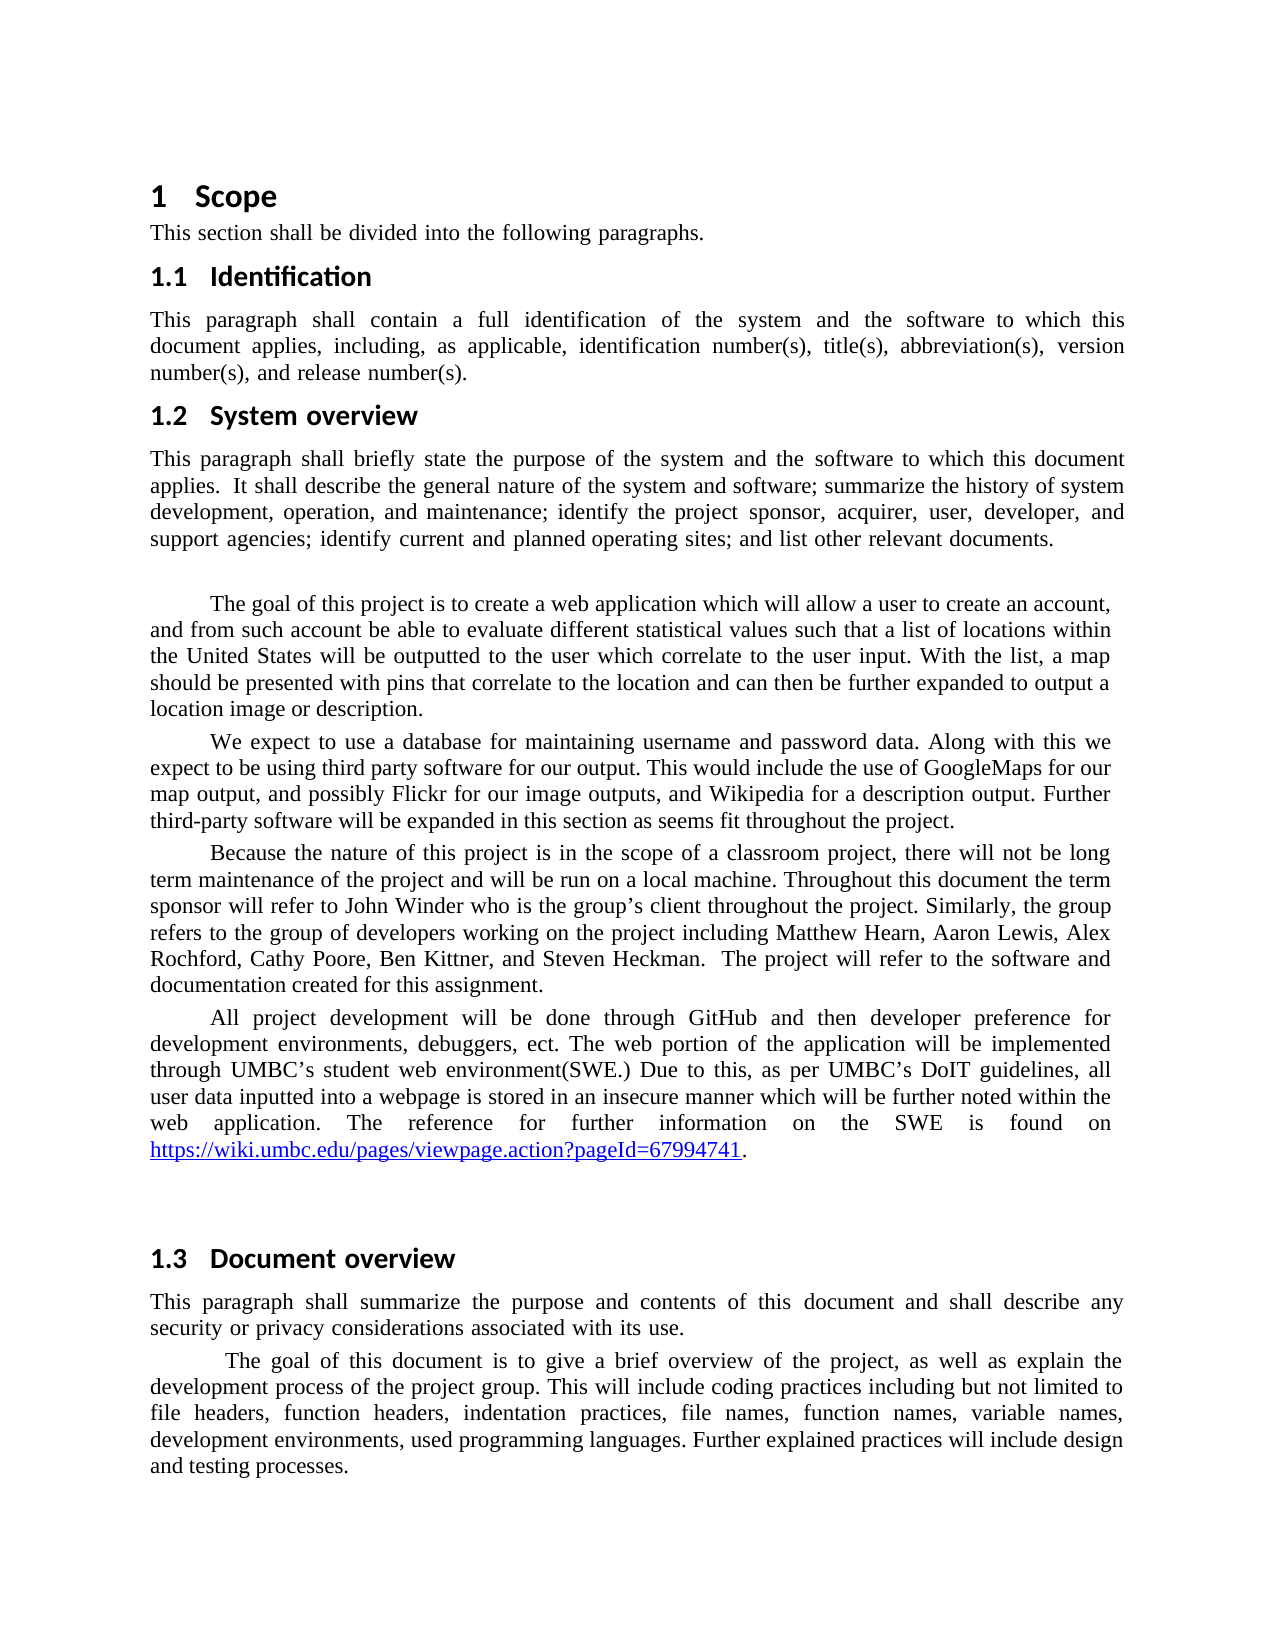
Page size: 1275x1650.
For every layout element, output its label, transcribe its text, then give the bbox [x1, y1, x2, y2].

subtitle Identification [150, 258, 1125, 293]
text This paragraph shall briefly state the purpose of the system and the software to which this document applies. It shall describe the general nature of the system and software; summarize the history of system development, operation, and maintenance; identify the project sponsor, acquirer, user, developer, and support agencies; identify current and planned operating sites; and list other relevant documents. [150, 446, 1125, 551]
subtitle Scope [150, 175, 1125, 216]
subtitle System overview [150, 397, 1125, 433]
text The goal of this document is to give a brief overview of the project, as well as explain the development process of the project group. This will include coding practices including but not limited to file headers, function headers, indentation practices, file names, function names, variable names, development environments, used programming languages. Further explained practices will include design and testing processes. [150, 1347, 1125, 1478]
text Because the nature of this project is in the scope of a classroom project, there will not be long term maintenance of the project and will be run on a local machine. Throughout this document the term sponsor will refer to John Winder who is the group’s client throughout the project. Similarly, the group refers to the group of developers working on the project including Matthew Hearn, Aaron Lewis, Alex Rochford, Cathy Poore, Ben Kittner, and Steven Heckman. The project will refer to the software and documentation created for this assignment. [150, 839, 1113, 998]
subtitle Document overview [150, 1240, 1125, 1275]
text All project development will be done through GitHub and then developer preference for development environments, debuggers, ect. The web portion of the application will be implemented through UMBC’s student web environment(SWE.) Due to this, as per UMBC’s DoIT guidelines, all user data inputted into a webpage is stored in an insecure manner which will be further noted within the web application. The reference for further information on the SWE is found on https://wiki.umbc.edu/pages/viewpage.action?pageId=67994741. [150, 1004, 1113, 1162]
text We expect to use a database for maintaining username and password data. Along with this we expect to be using third party software for our output. This would include the use of GoogleMaps for our map output, and possibly Flickr for our image outputs, and Wikipedia for a description output. Further third-party software will be expanded in this section as seems fit throughout the project. [150, 728, 1113, 833]
text This paragraph shall summarize the purpose and contents of this document and shall describe any security or privacy considerations associated with its use. [150, 1288, 1125, 1341]
text This section shall be divided into the following paragraphs. [150, 219, 1125, 245]
text This paragraph shall contain a full identification of the system and the software to which this document applies, including, as applicable, identification number(s), title(s), abbreviation(s), version number(s), and release number(s). [150, 306, 1125, 385]
text The goal of this project is to create a web application which will allow a user to create an account, and from such account be able to evaluate different statistical values such that a list of locations within the United States will be outputted to the user which correlate to the user input. With the list, a map should be presented with pins that correlate to the location and can then be further expanded to output a location image or description. [150, 590, 1113, 722]
